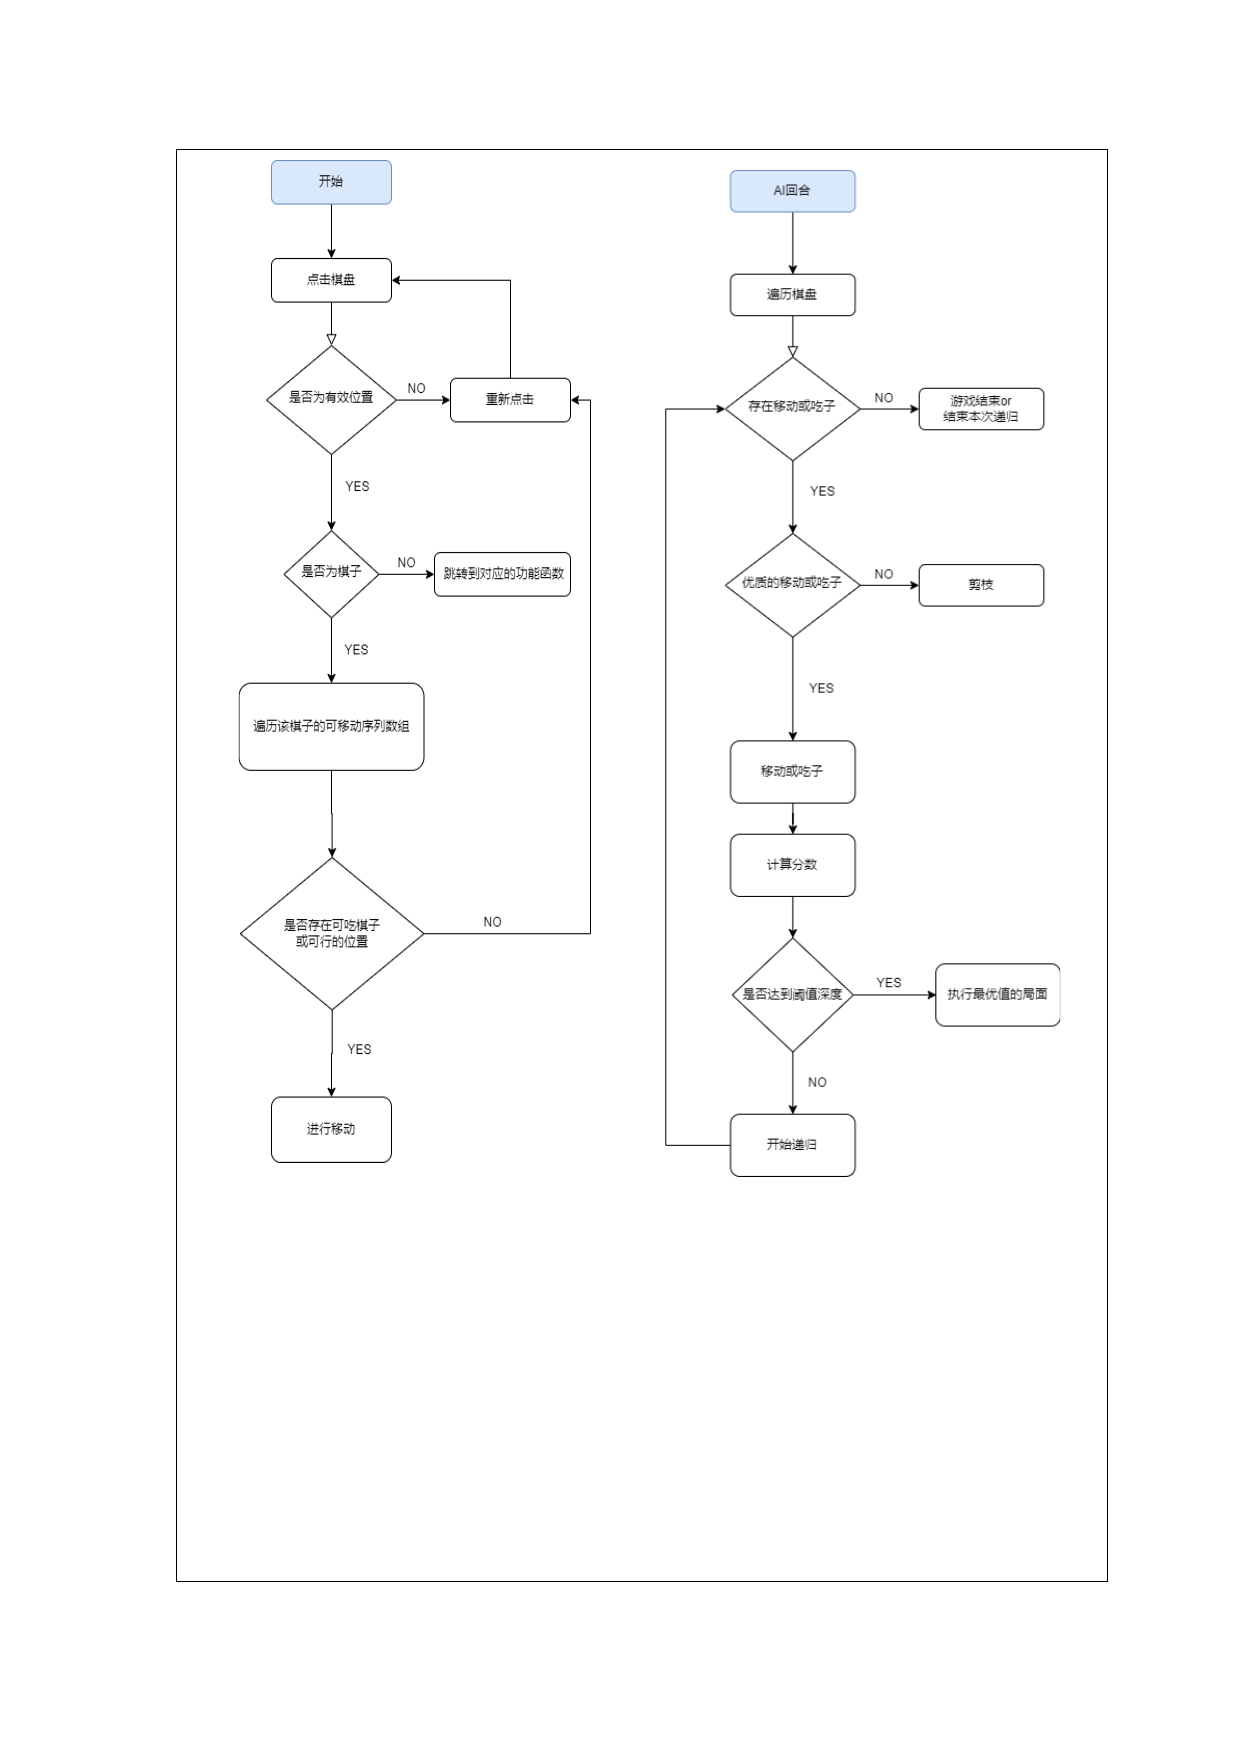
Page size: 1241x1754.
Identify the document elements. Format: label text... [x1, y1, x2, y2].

picture [238, 160, 598, 1163]
table_header 该程序的设计实现主要采用了极大极小算法和Alpha-Beta剪枝，这两项技术是博弈类游戏AI设计中的重要基础。我们对这两项技术进行了深度定制和优化，使其更适合解决国际跳棋这种复杂的博弈问题。 极大极小算法的核心思想是模拟双方的走棋过程，预测未来的棋局状态，然后选择对自己最有利的走法。然而，在实际的游戏中，可能的走法数量非常巨大，如果简单地模拟所有可能的走法，将会消耗大量的计算资源。为了解决这个问题，我 们引入了Alpha-Beta剪枝技术。这项技术能够剪去一些在最终决策中不会被考虑的走法，从而大大减少搜索的复杂度。 我们做出了一些创新性的工作： 1.缓存数组：引用数组保存棋子可移动位置：在跳棋的博弈过程中，每个棋子的可移动位置对于决策的制定具有极其重要的作用。传统的处理方式往往是在每次需要判断棋子可移动位置的时候，遍历整个棋盘，这无疑增加了大量不必要的计算量。为了解决这个问题，我们创新性地引入了一个二维数组，将棋子的可移动位置在游戏最初的时候就保存下来。这样，每次我们需要获取某个棋子的可移动位置时，只需要遍历这个数组即可，省去了遍历的时间，大大提高了AI的决策效率。 2.新颖的递归设计：在使用极大极小算法和Alpha-Beta剪枝进行博弈决策时，递归的深度是一个非常关键的参数。深度过大会导致计算量过大，甚至可能导致栈溢出等问题；深度过小则可能导致AI无法充分评估未来的棋局状态，从而做出错误的决策。为了解决这个问题，我们创新性地引入了深度控制机制。在每次递归时，我们都会检查当前的递归深度，一旦超过预设的深度，就及时返回，避免了深度过大造成的问题。 3.新颖的搜索策略：为了使AI能够在有限的时间内做出决策，我们引入了迭代深化搜索的策略。这种策略首先进行浅层次的搜索，然后逐渐加深搜索的深度，并且只对可能存在更优得分的情况进行再搜索。通过这种方式，AI，可以大大减少AI搜索的时间，而不是等待搜索完所有的走法。 4.新颖的评估设计：我们设计了一个评估模型，用于辅助评估当前棋局的状态。这个设计将和棋子的数量、位置、以及棋局的平衡性等各种因素，共同组成局面分，使得AI能够更准确地判断棋局的状态。 以下是程序基本流程图： [177, 150, 1107, 1581]
picture [658, 170, 1061, 1177]
